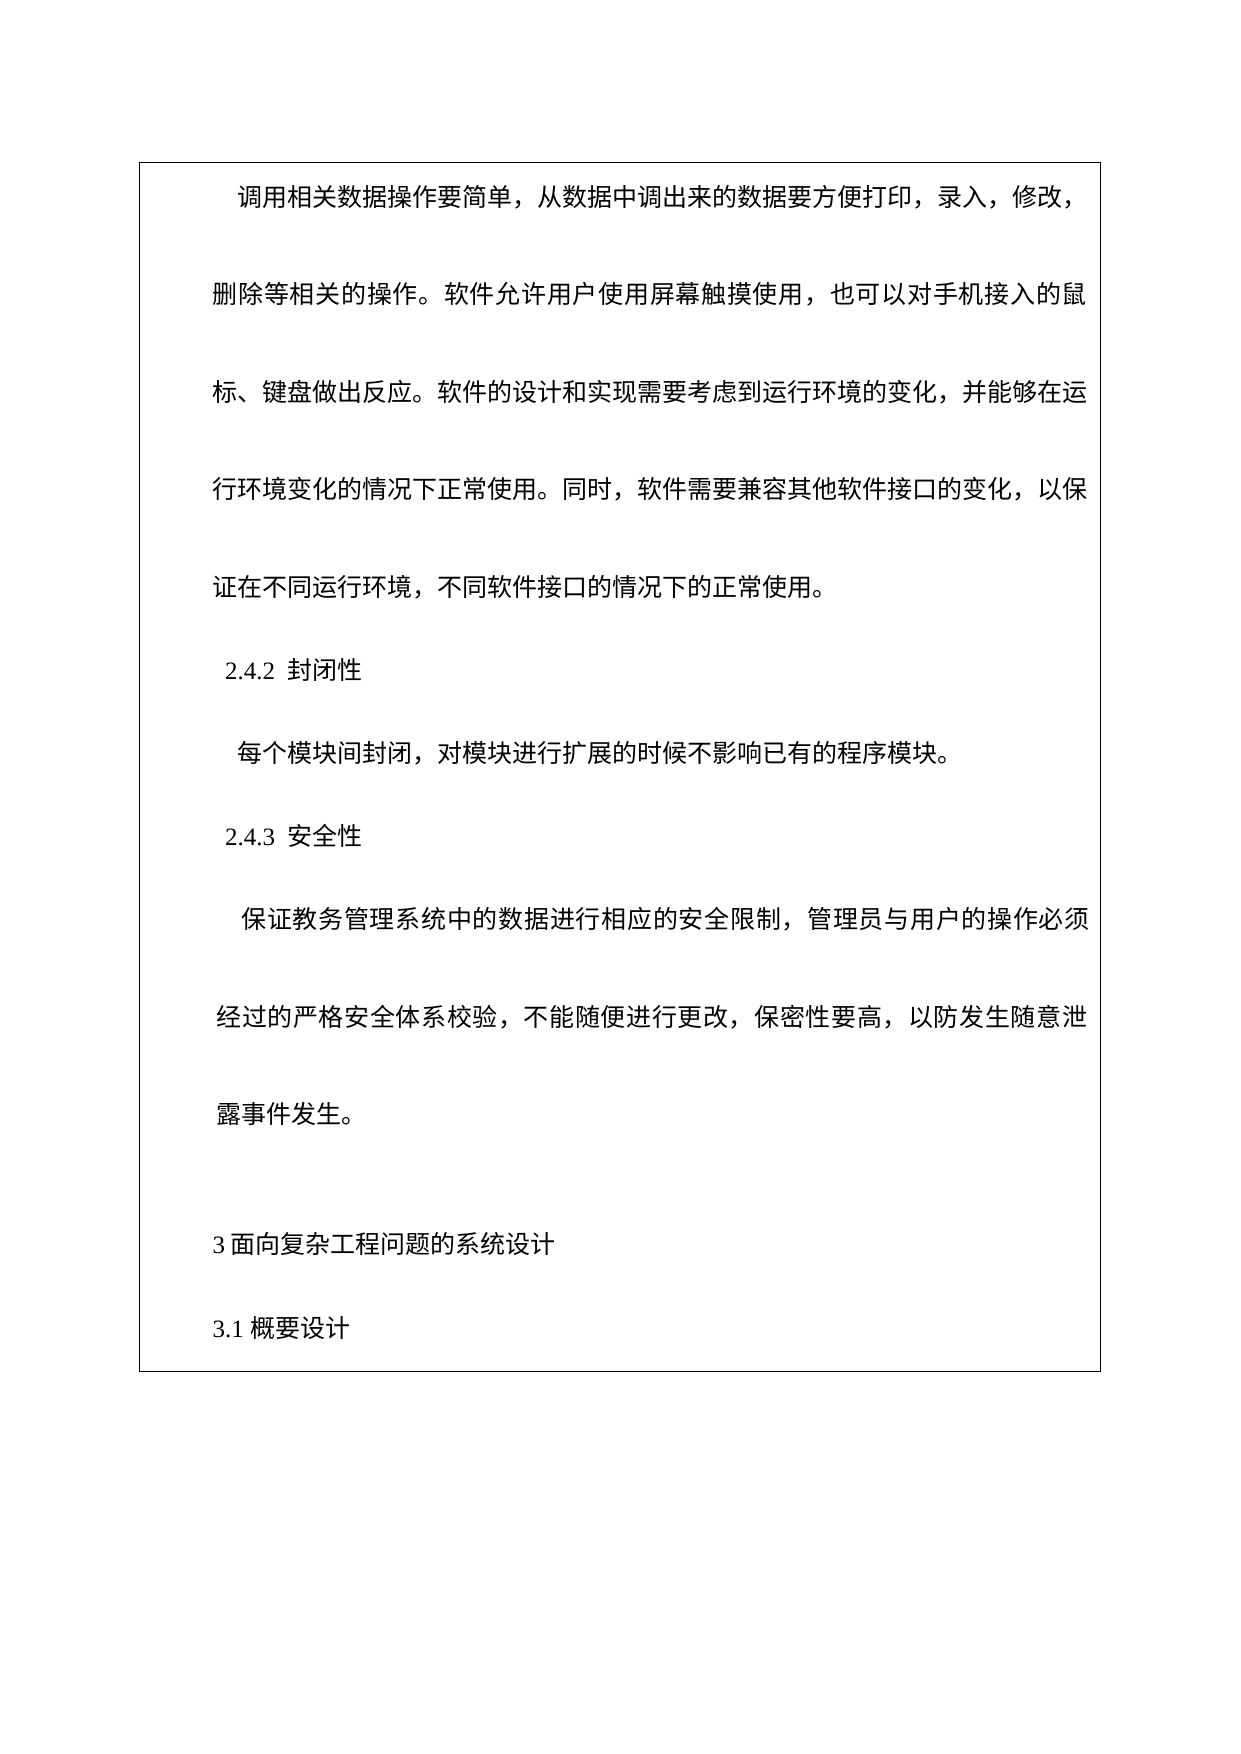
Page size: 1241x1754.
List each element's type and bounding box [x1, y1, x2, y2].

table_header [140, 163, 1100, 1371]
